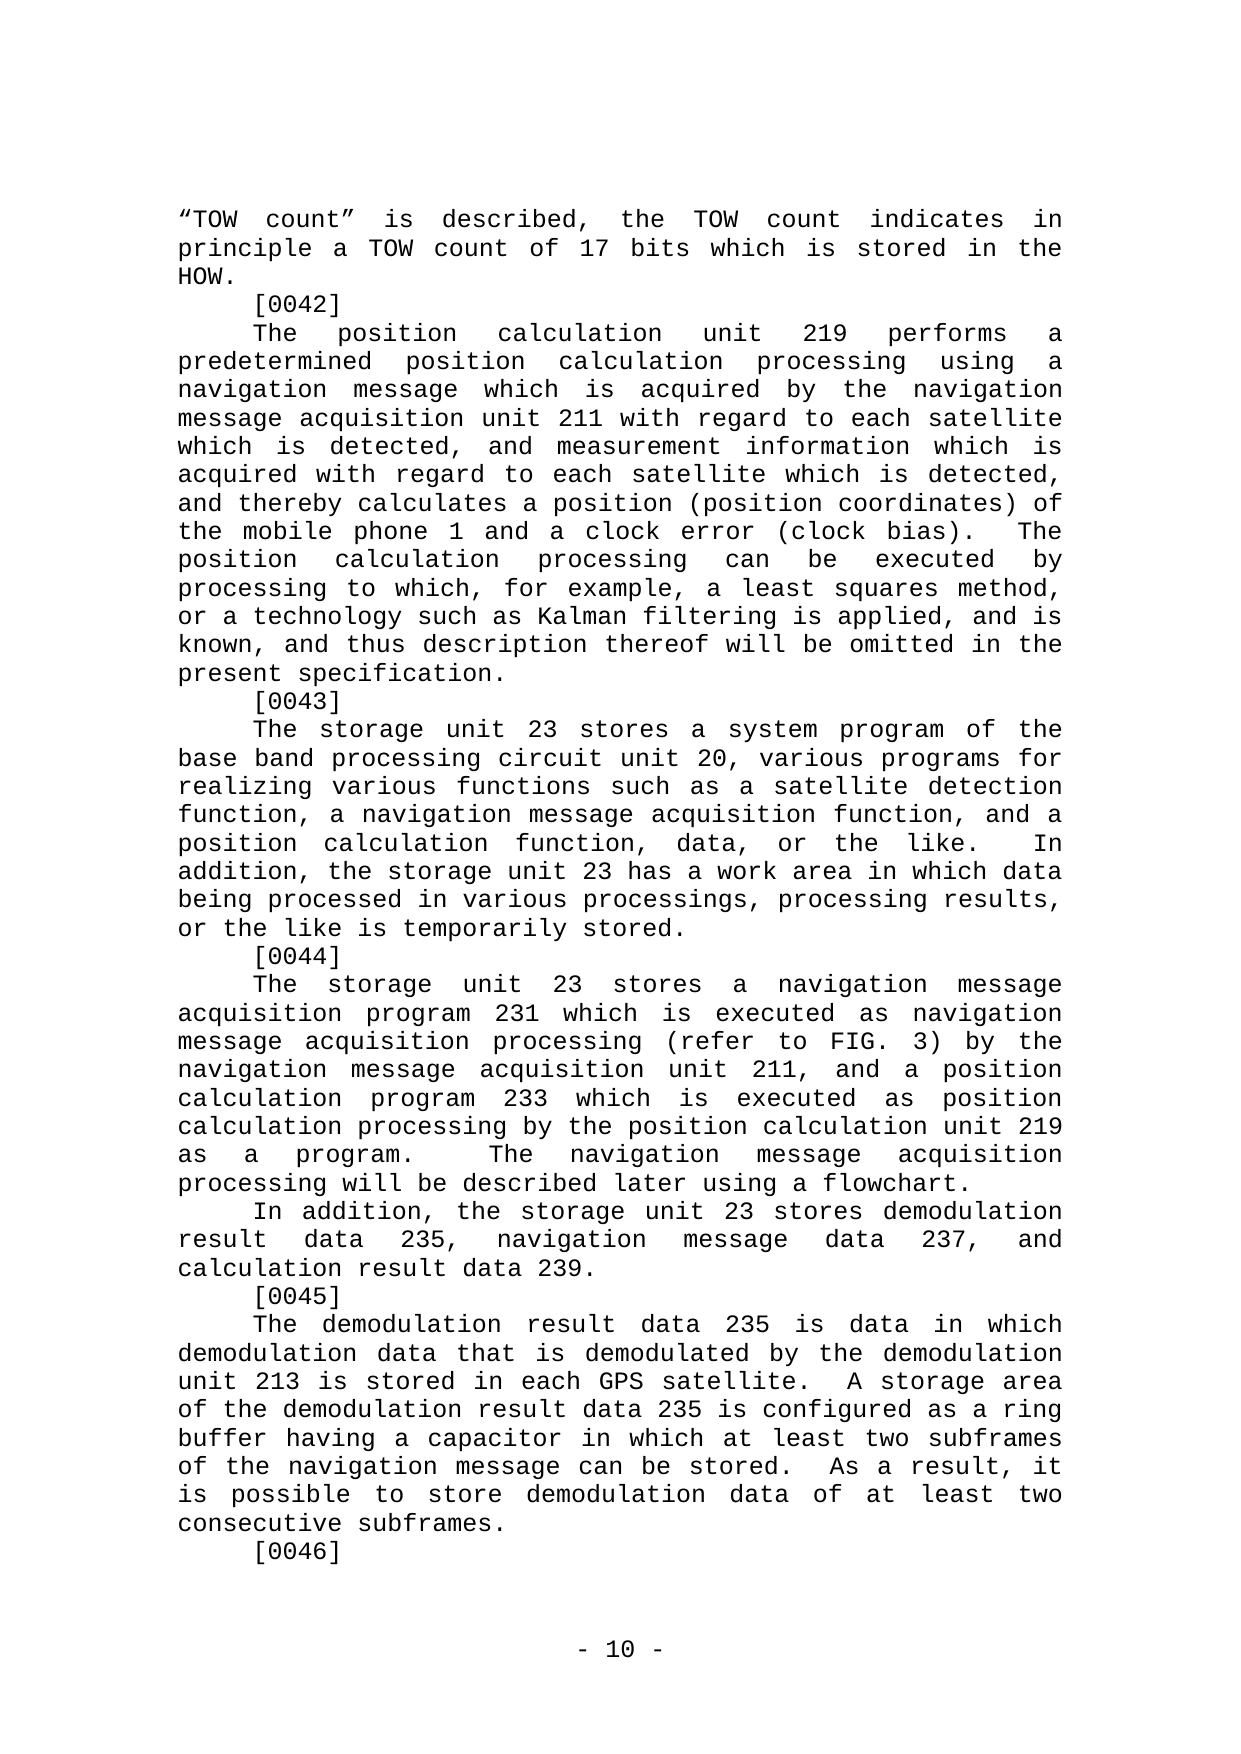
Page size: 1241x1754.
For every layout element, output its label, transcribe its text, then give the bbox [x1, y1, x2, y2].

text The position calculation unit 219 performs a predetermined position calculation processing using a navigation message which is acquired by the navigation message acquisition unit 211 with regard to each satellite which is detected, and measurement information which is acquired with regard to each satellite which is detected, and thereby calculates a position (position coordinates) of the mobile phone 1 and a clock error (clock bias). The position calculation processing can be executed by processing to which, for example, a least squares method, or a technology such as Kalman filtering is applied, and is known, and thus description thereof will be omitted in the present specification. [177, 320, 1063, 688]
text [177, 207, 1063, 292]
text The storage unit 23 stores a system program of the base band processing circuit unit 20, various programs for realizing various functions such as a satellite detection function, a navigation message acquisition function, and a position calculation function, data, or the like. In addition, the storage unit 23 has a work area in which data being processed in various processings, processing results, or the like is temporarily stored. [177, 717, 1063, 943]
text [0042] [177, 292, 1063, 320]
text The demodulation result data 235 is data in which demodulation data that is demodulated by the demodulation unit 213 is stored in each GPS satellite. A storage area of the demodulation result data 235 is configured as a ring buffer having a capacitor in which at least two subframes of the navigation message can be stored. As a result, it is possible to store demodulation data of at least two consecutive subframes. [177, 1312, 1063, 1538]
text The storage unit 23 stores a navigation message acquisition program 231 which is executed as navigation message acquisition processing (refer to FIG. 3) by the navigation message acquisition unit 211, and a position calculation program 233 which is executed as position calculation processing by the position calculation unit 219 as a program. The navigation message acquisition processing will be described later using a flowchart. [177, 972, 1063, 1198]
text In addition, the storage unit 23 stores demodulation result data 235, navigation message data 237, and calculation result data 239. [177, 1198, 1063, 1283]
text [0044] [177, 943, 1063, 972]
text [0045] [177, 1283, 1063, 1312]
text [0043] [177, 688, 1063, 717]
text [0046] [177, 1538, 1063, 1567]
